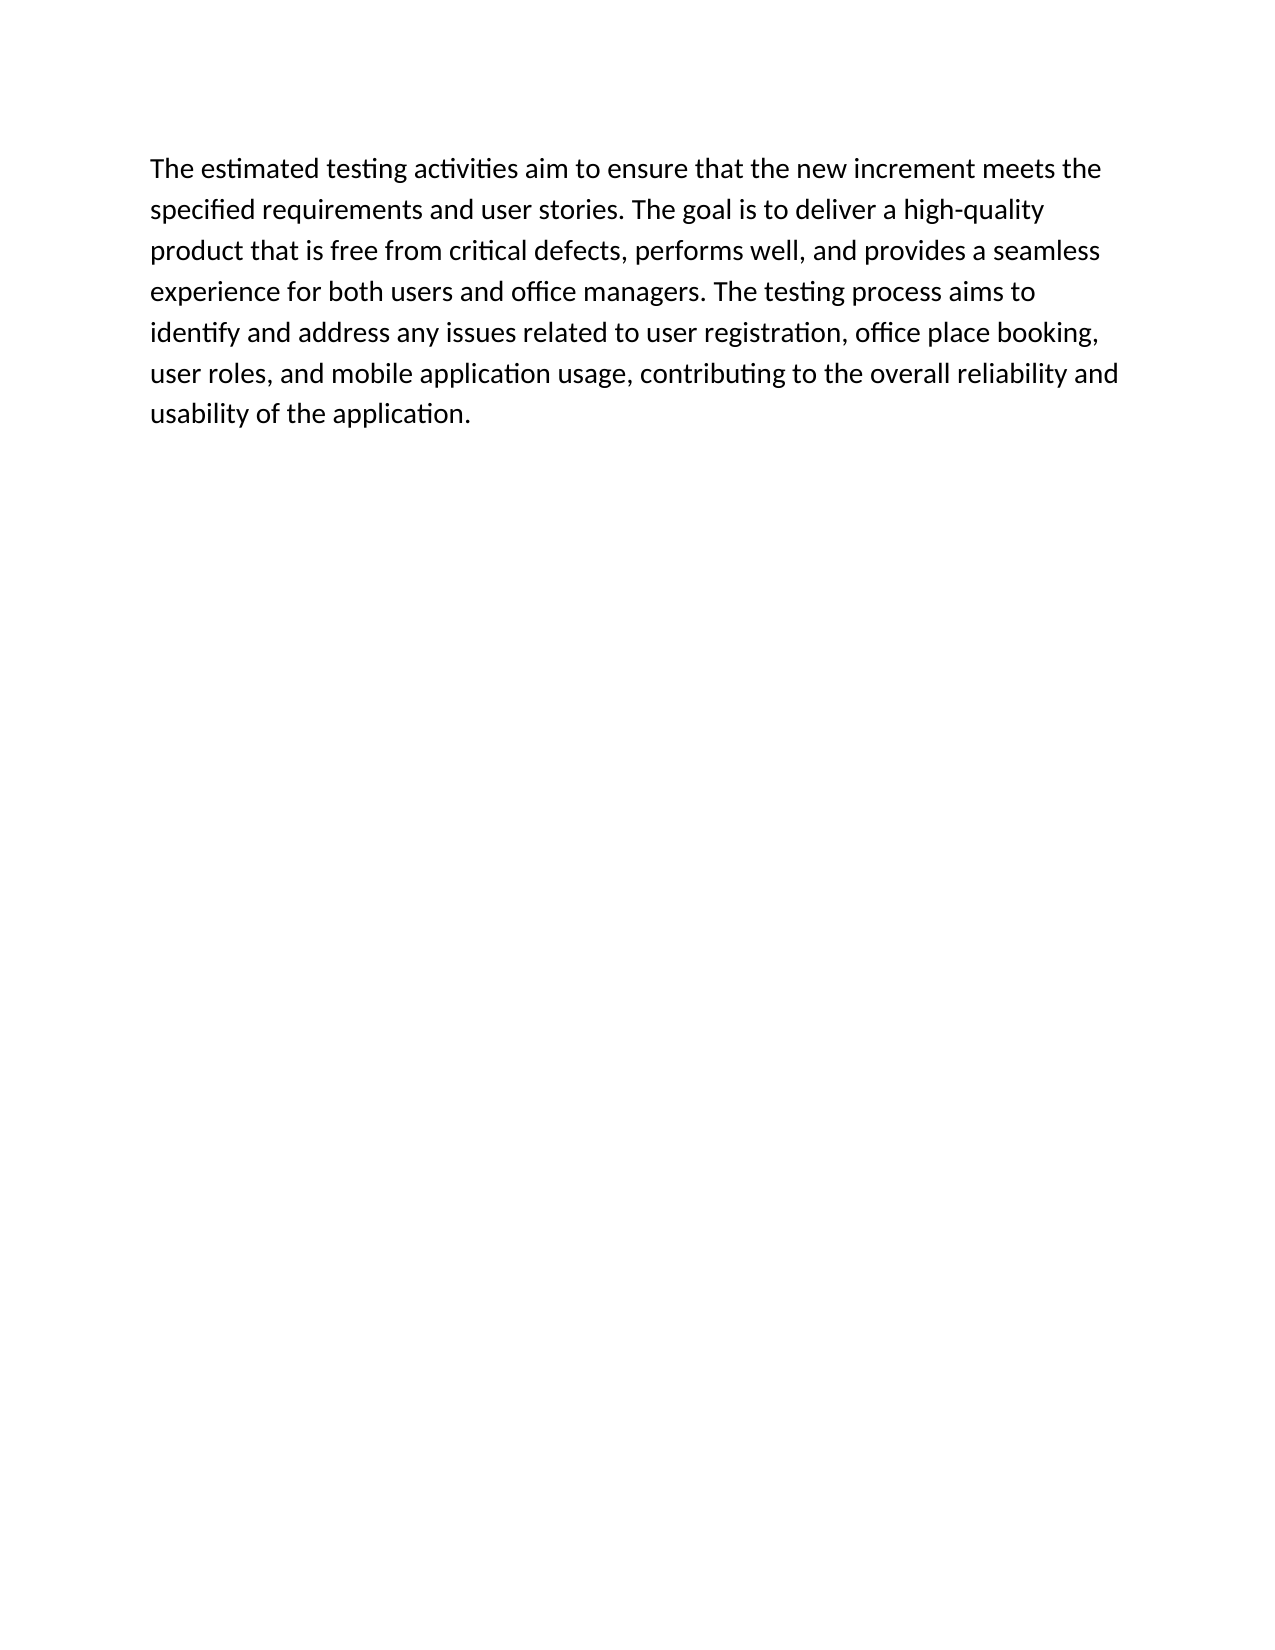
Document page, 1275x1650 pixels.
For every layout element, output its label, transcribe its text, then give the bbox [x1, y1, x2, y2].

text The estimated testing activities aim to ensure that the new increment meets the specified requirements and user stories. The goal is to deliver a high-quality product that is free from critical defects, performs well, and provides a seamless experience for both users and office managers. The testing process aims to identify and address any issues related to user registration, office place booking, user roles, and mobile application usage, contributing to the overall reliability and usability of the application. [150, 150, 1125, 431]
